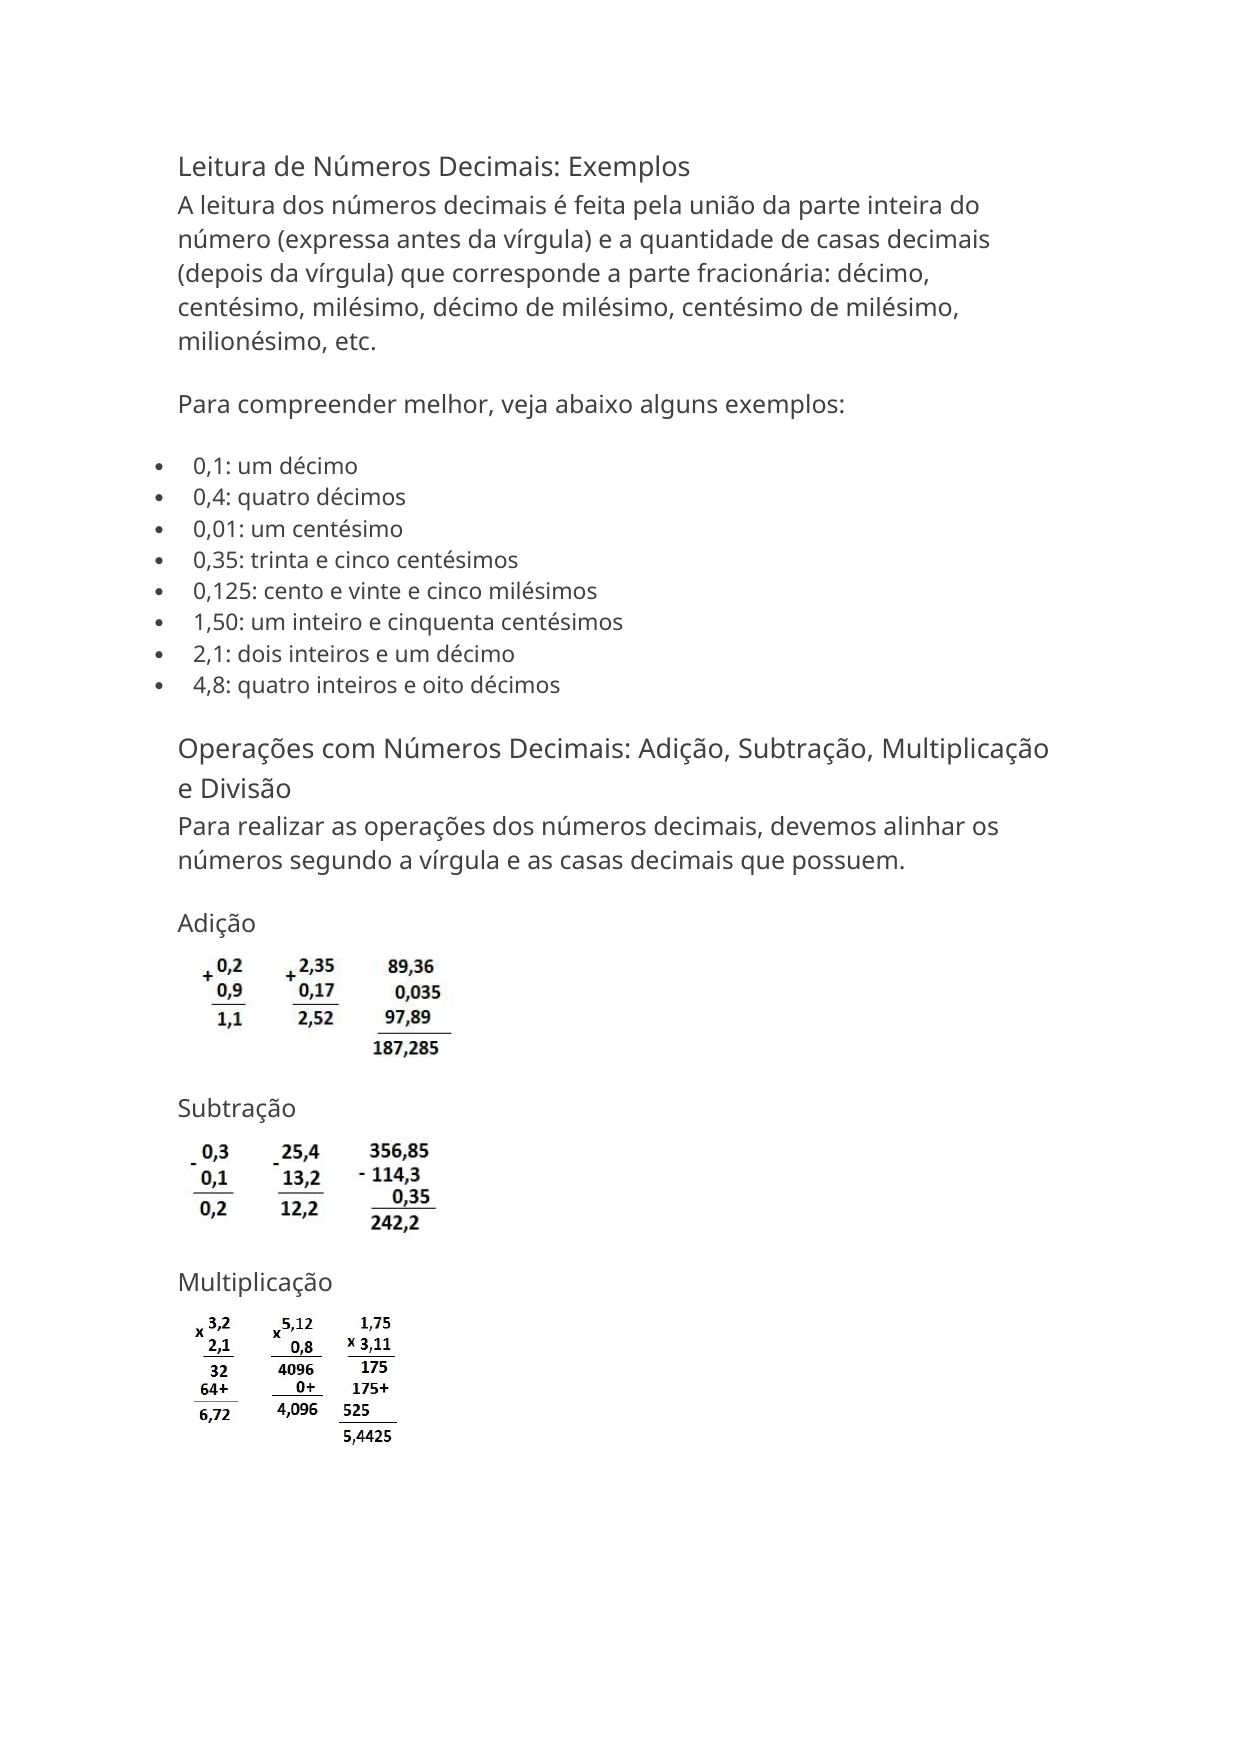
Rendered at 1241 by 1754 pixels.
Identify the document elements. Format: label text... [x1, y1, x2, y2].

picture [177, 942, 479, 1072]
list 0,01: um centésimo [155, 513, 1063, 544]
subtitle Subtração [177, 1091, 1063, 1125]
picture [177, 1127, 451, 1246]
list 0,4: quatro décimos [155, 481, 1063, 513]
list 4,8: quatro inteiros e oito décimos [155, 669, 1063, 700]
picture [177, 1301, 415, 1456]
text Para compreender melhor, veja abaixo alguns exemplos: [177, 387, 1063, 421]
list 2,1: dois inteiros e um décimo [155, 638, 1063, 669]
text A leitura dos números decimais é feita pela união da parte inteira do número (expressa antes da vírgula) e a quantidade de casas decimais (depois da vírgula) que corresponde a parte fracionária: décimo, centésimo, milésimo, décimo de milésimo, centésimo de milésimo, milionésimo, etc. [177, 187, 1063, 358]
subtitle Adição [177, 906, 1063, 940]
text Para realizar as operações dos números decimais, devemos alinhar os números segundo a vírgula e as casas decimais que possuem. [177, 809, 1063, 877]
subtitle Multiplicação [177, 1264, 1063, 1298]
list 0,1: um décimo [155, 450, 1063, 481]
list 0,35: trinta e cinco centésimos [155, 544, 1063, 575]
list 1,50: um inteiro e cinquenta centésimos [155, 606, 1063, 638]
subtitle Operações com Números Decimais: Adição, Subtração, Multiplicação e Divisão [177, 729, 1063, 806]
list 0,125: cento e vinte e cinco milésimos [155, 575, 1063, 606]
subtitle Leitura de Números Decimais: Exemplos [177, 148, 1063, 184]
